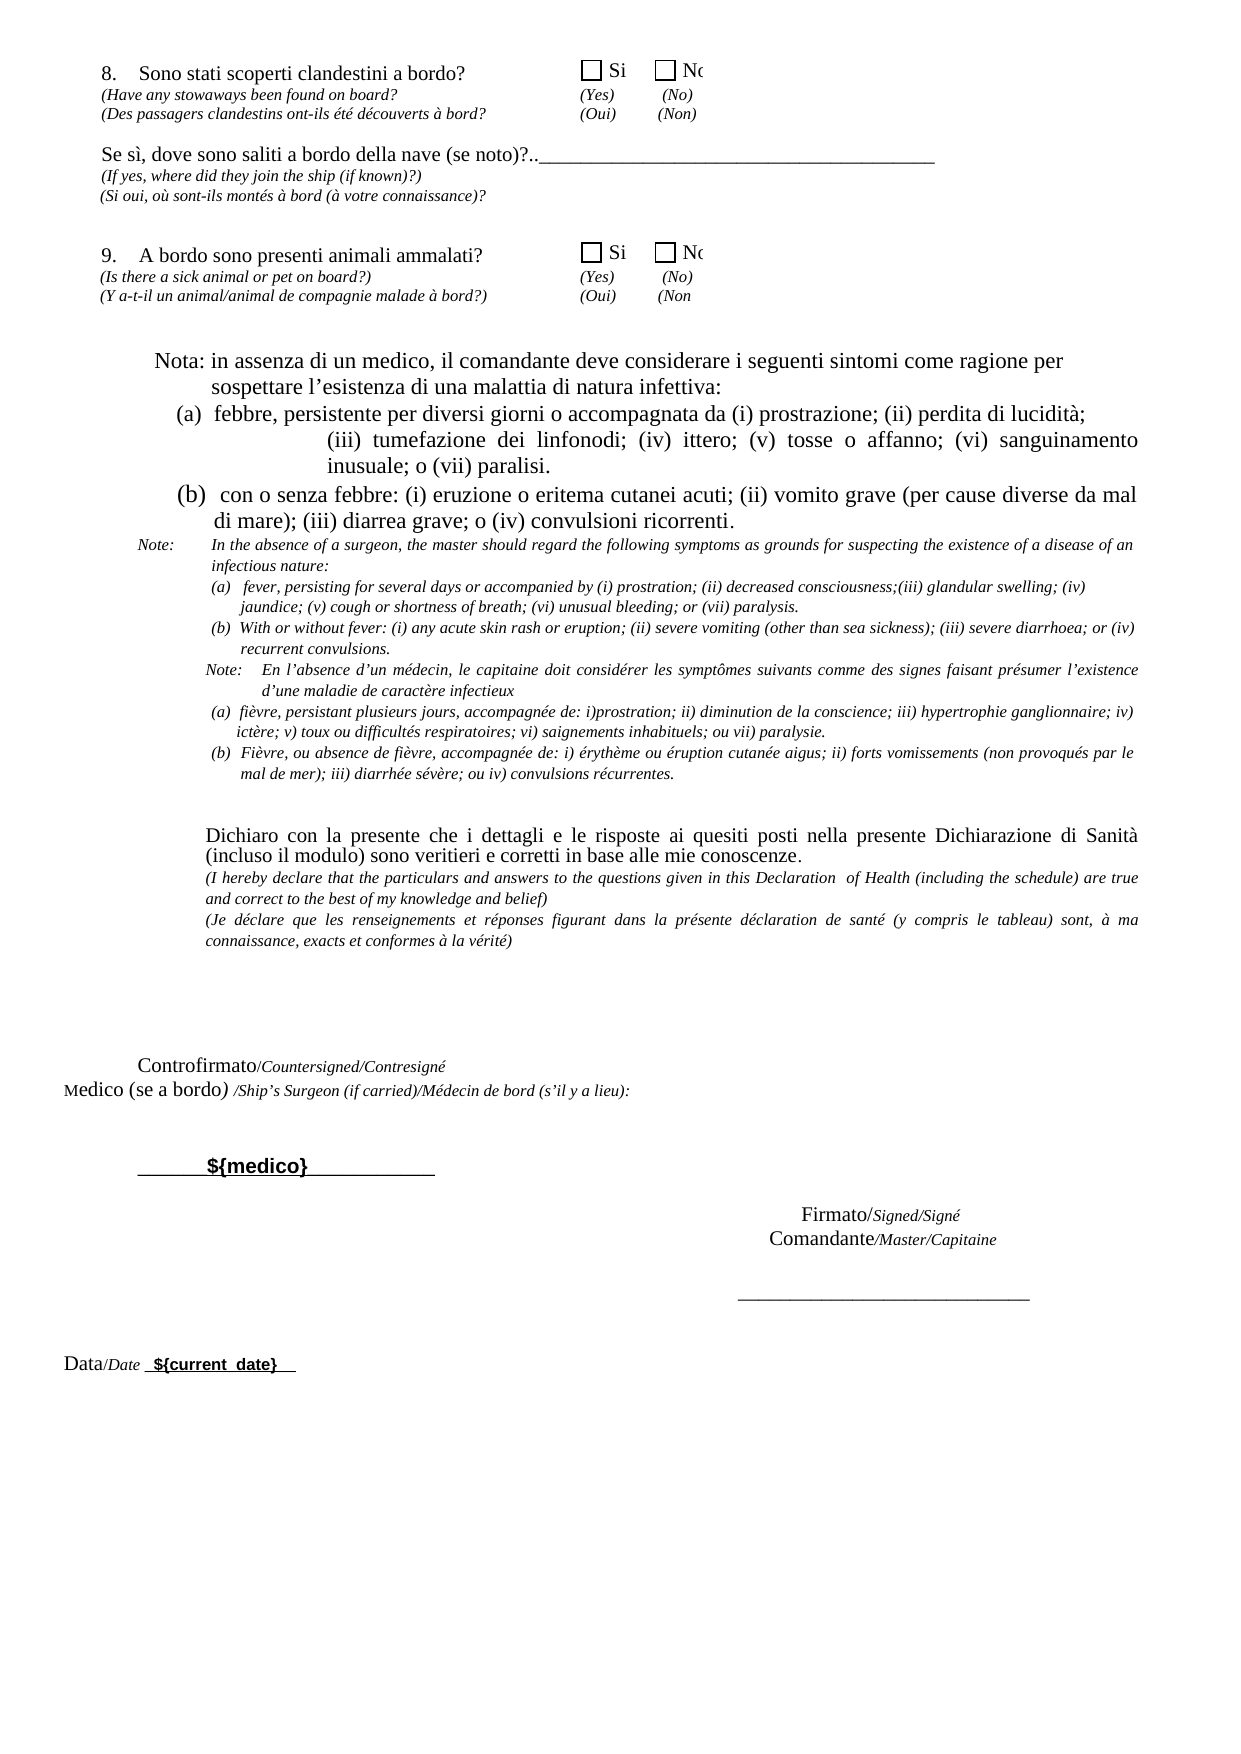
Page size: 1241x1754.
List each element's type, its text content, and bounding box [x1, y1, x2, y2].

text (a) fièvre, persistant plusieurs jours, accompagnée de: i)prostration; ii) diminution de la conscience; iii) hypertrophie ganglionnaire; iv) ictère; v) toux ou difficultés respiratoires; vi) saignements inhabituels; ou vii) paralysie. [64, 700, 1140, 742]
list A bordo sono presenti animali ammalati? ⁪ ⁪ [101, 243, 1199, 267]
list Sono stati scoperti clandestini a bordo? ⁪ ⁪ [101, 61, 1199, 84]
text Note: En l’absence d’un médecin, le capitaine doit considérer les symptômes suivants comme des signes faisant présumer l’existence d’une maladie de caractère infectieux [205, 659, 1140, 700]
list con o senza febbre: (i) eruzione o eritema cutanei acuti; (ii) vomito grave (per cause diverse da mal di mare); (iii) diarrea grave; o (iv) convulsioni ricorrenti. [177, 479, 1139, 534]
text Nota: in assenza di un medico, il comandante deve considerare i seguenti sintomi come ragione per sospettare l’esistenza di una malattia di natura infettiva: [154, 347, 1140, 399]
text (b) Fièvre, ou absence de fièvre, accompagnée de: i) érythème ou éruption cutanée aigus; ii) forts vomissements (non provoqués par le mal de mer); iii) diarrhée sévère; ou iv) convulsions récurrentes. [64, 742, 1140, 784]
text (b) With or without fever: (i) any acute skin rash or eruption; (ii) severe vomiting (other than sea sickness); (iii) severe diarrhoea; or (iv) recurrent convulsions. [64, 617, 1140, 659]
text Firmato/Signed/Signé [64, 1202, 1240, 1226]
text (If yes, where did they join the ship (if known)?) [64, 166, 1240, 185]
text (Des passagers clandestins ont-ils été découverts à bord? (Oui) (Non) [64, 104, 1240, 123]
text (Y a-t-il un animal/animal de compagnie malade à bord?) (Oui) (Non [100, 286, 1240, 305]
text (Is there a sick animal or pet on board?) (Yes) (No) [100, 267, 1240, 286]
text Se sì, dove sono saliti a bordo della nave (se noto)?..______________________________________ [64, 142, 1240, 166]
text Medico (se a bordo) /Ship’s Surgeon (if carried)/Médecin de bord (s’il y a lieu): [64, 1077, 1240, 1101]
text ______${medico}___________ [64, 1154, 1240, 1178]
text (Have any stowaways been found on board? (Yes) (No) [64, 84, 1240, 104]
text Comandante/Master/Capitaine [64, 1226, 1240, 1250]
text Controfirmato/Countersigned/Contresigné [64, 1053, 1240, 1077]
text Note: In the absence of a surgeon, the master should regard the following symptoms as grounds for suspecting the existence of a disease of an infectious nature: [64, 534, 1140, 575]
text Data/Date _${current_date}__ [64, 1351, 1240, 1375]
text Dichiaro con la presente che i dettagli e le risposte ai quesiti posti nella presente Dichiarazione di Sanità (incluso il modulo) sono veritieri e corretti in base alle mie conoscenze. [205, 825, 1140, 867]
list (iii) tumefazione dei linfonodi; (iv) ittero; (v) tosse o affanno; (vi) sanguinamento inusuale; o (vii) paralisi. [327, 426, 1139, 479]
text (Je déclare que les renseignements et réponses figurant dans la présente déclaration de santé (y compris le tableau) sont, à ma connaissance, exacts et conformes à la vérité) [205, 909, 1140, 950]
text (Si oui, où sont-ils montés à bord (à votre connaissance)? [100, 185, 1240, 204]
text (a) fever, persisting for several days or accompanied by (i) prostration; (ii) decreased consciousness;(iii) glandular swelling; (iv) jaundice; (v) cough or shortness of breath; (vi) unusual bleeding; or (vii) paralysis. [64, 575, 1140, 617]
text ____________________________ [64, 1279, 1240, 1303]
list febbre, persistente per diversi giorni o accompagnata da (i) prostrazione; (ii) perdita di lucidità; [176, 399, 1199, 426]
text (I hereby declare that the particulars and answers to the questions given in this Declaration of Health (including the schedule) are true and correct to the best of my knowledge and belief) [205, 867, 1140, 909]
